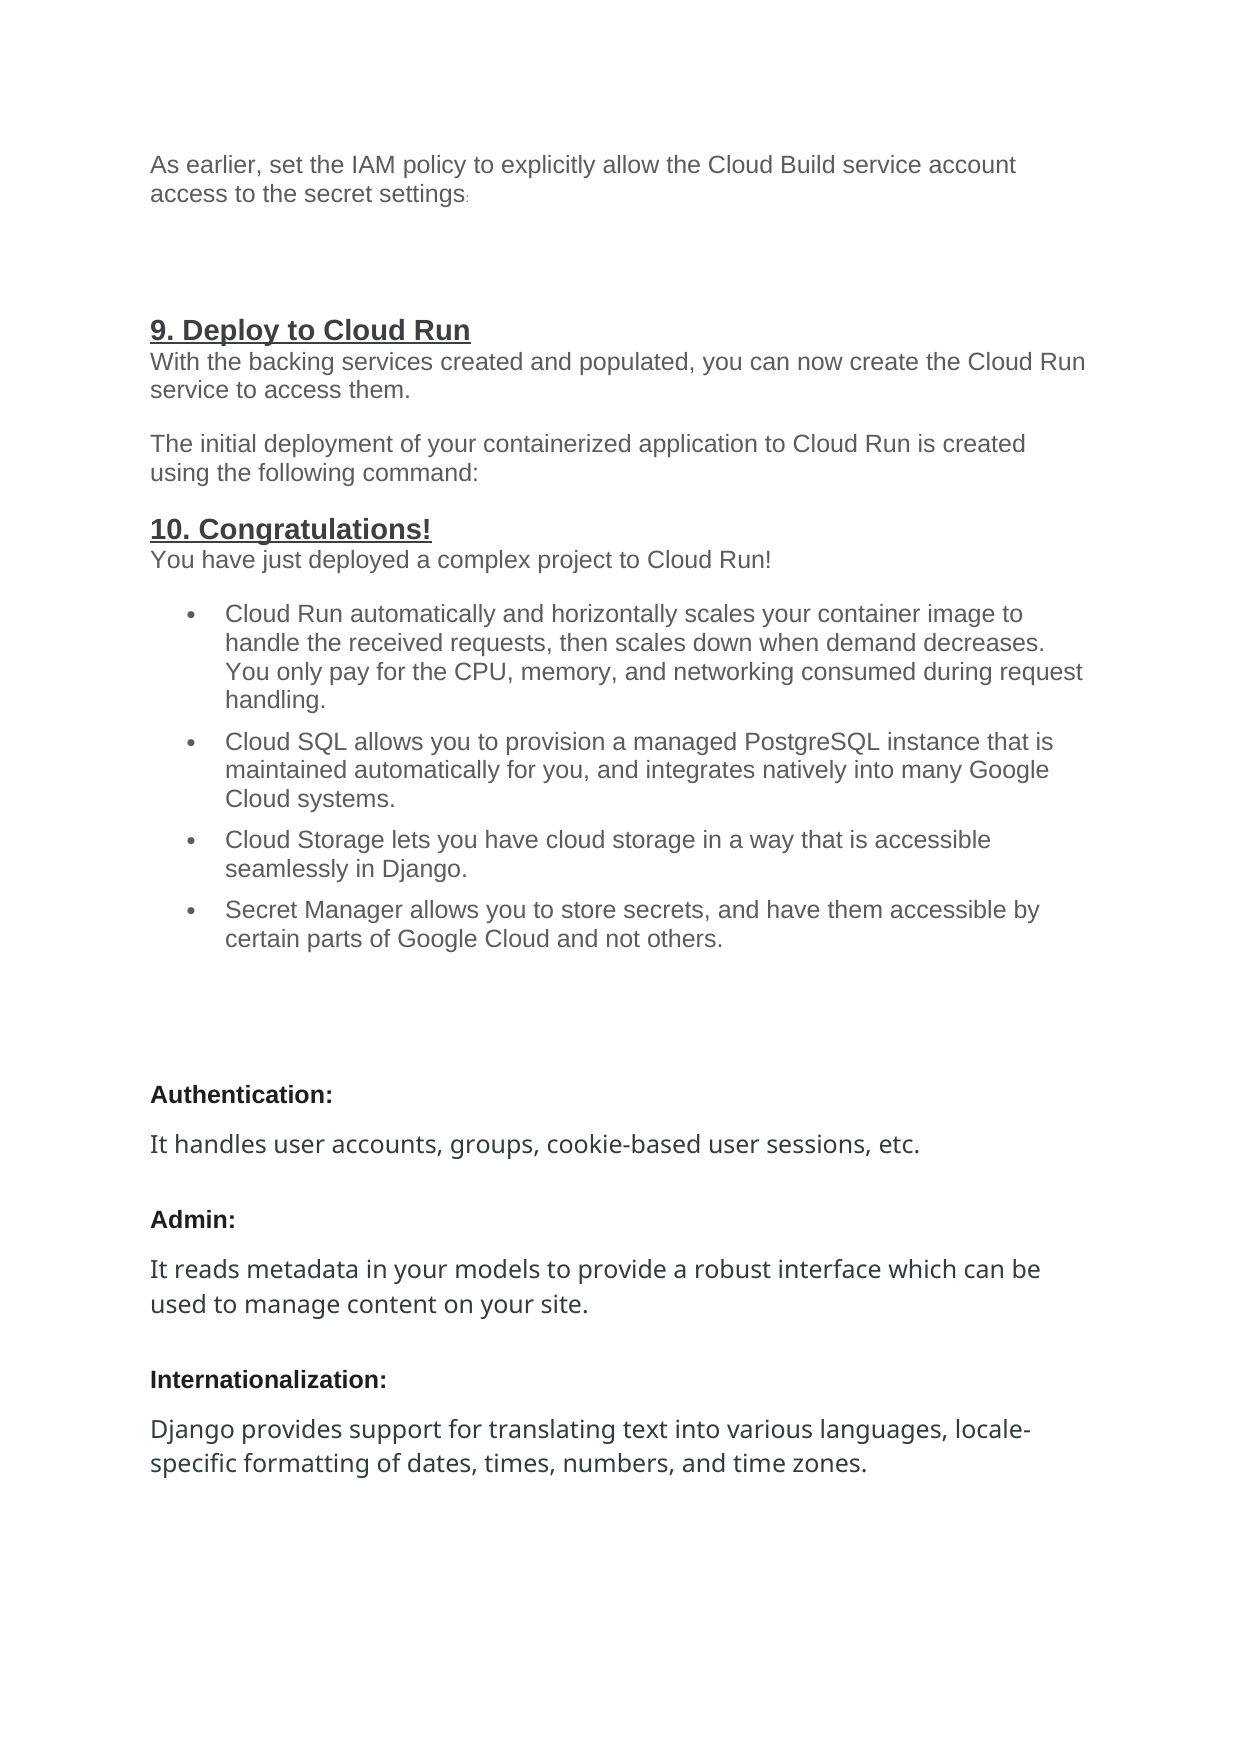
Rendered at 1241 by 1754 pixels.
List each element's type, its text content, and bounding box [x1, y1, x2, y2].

text As earlier, set the IAM policy to explicitly allow the Cloud Build service account access to the secret settings: [150, 150, 1090, 207]
list Cloud Storage lets you have cloud storage in a way that is accessible seamlessly in Django. [187, 825, 1090, 883]
subtitle 10. Congratulations! [150, 512, 1090, 545]
list Secret Manager allows you to store secrets, and have them accessible by certain parts of Google Cloud and not others. [187, 895, 1090, 953]
list Cloud Run automatically and horizontally scales your container image to handle the received requests, then scales down when demand decreases. You only pay for the CPU, memory, and networking consumed during request handling. [187, 599, 1090, 714]
subtitle 9. Deploy to Cloud Run [150, 313, 1090, 347]
subtitle Authentication: [150, 1071, 1090, 1109]
subtitle Admin: [150, 1197, 1090, 1234]
text You have just deployed a complex project to Cloud Run! [150, 545, 1090, 574]
subtitle Internationalization: [150, 1356, 1090, 1394]
text Django provides support for translating text into various languages, locale-specific formatting of dates, times, numbers, and time zones. [150, 1412, 1090, 1480]
list Cloud SQL allows you to provision a managed PostgreSQL instance that is maintained automatically for you, and integrates natively into many Google Cloud systems. [187, 726, 1090, 813]
text It handles user accounts, groups, cookie-based user sessions, etc. [150, 1127, 1090, 1161]
text With the backing services created and populated, you can now create the Cloud Run service to access them. [150, 347, 1090, 404]
text It reads metadata in your models to provide a robust interface which can be used to manage content on your site. [150, 1252, 1090, 1320]
text The initial deployment of your containerized application to Cloud Run is created using the following command: [150, 429, 1090, 487]
